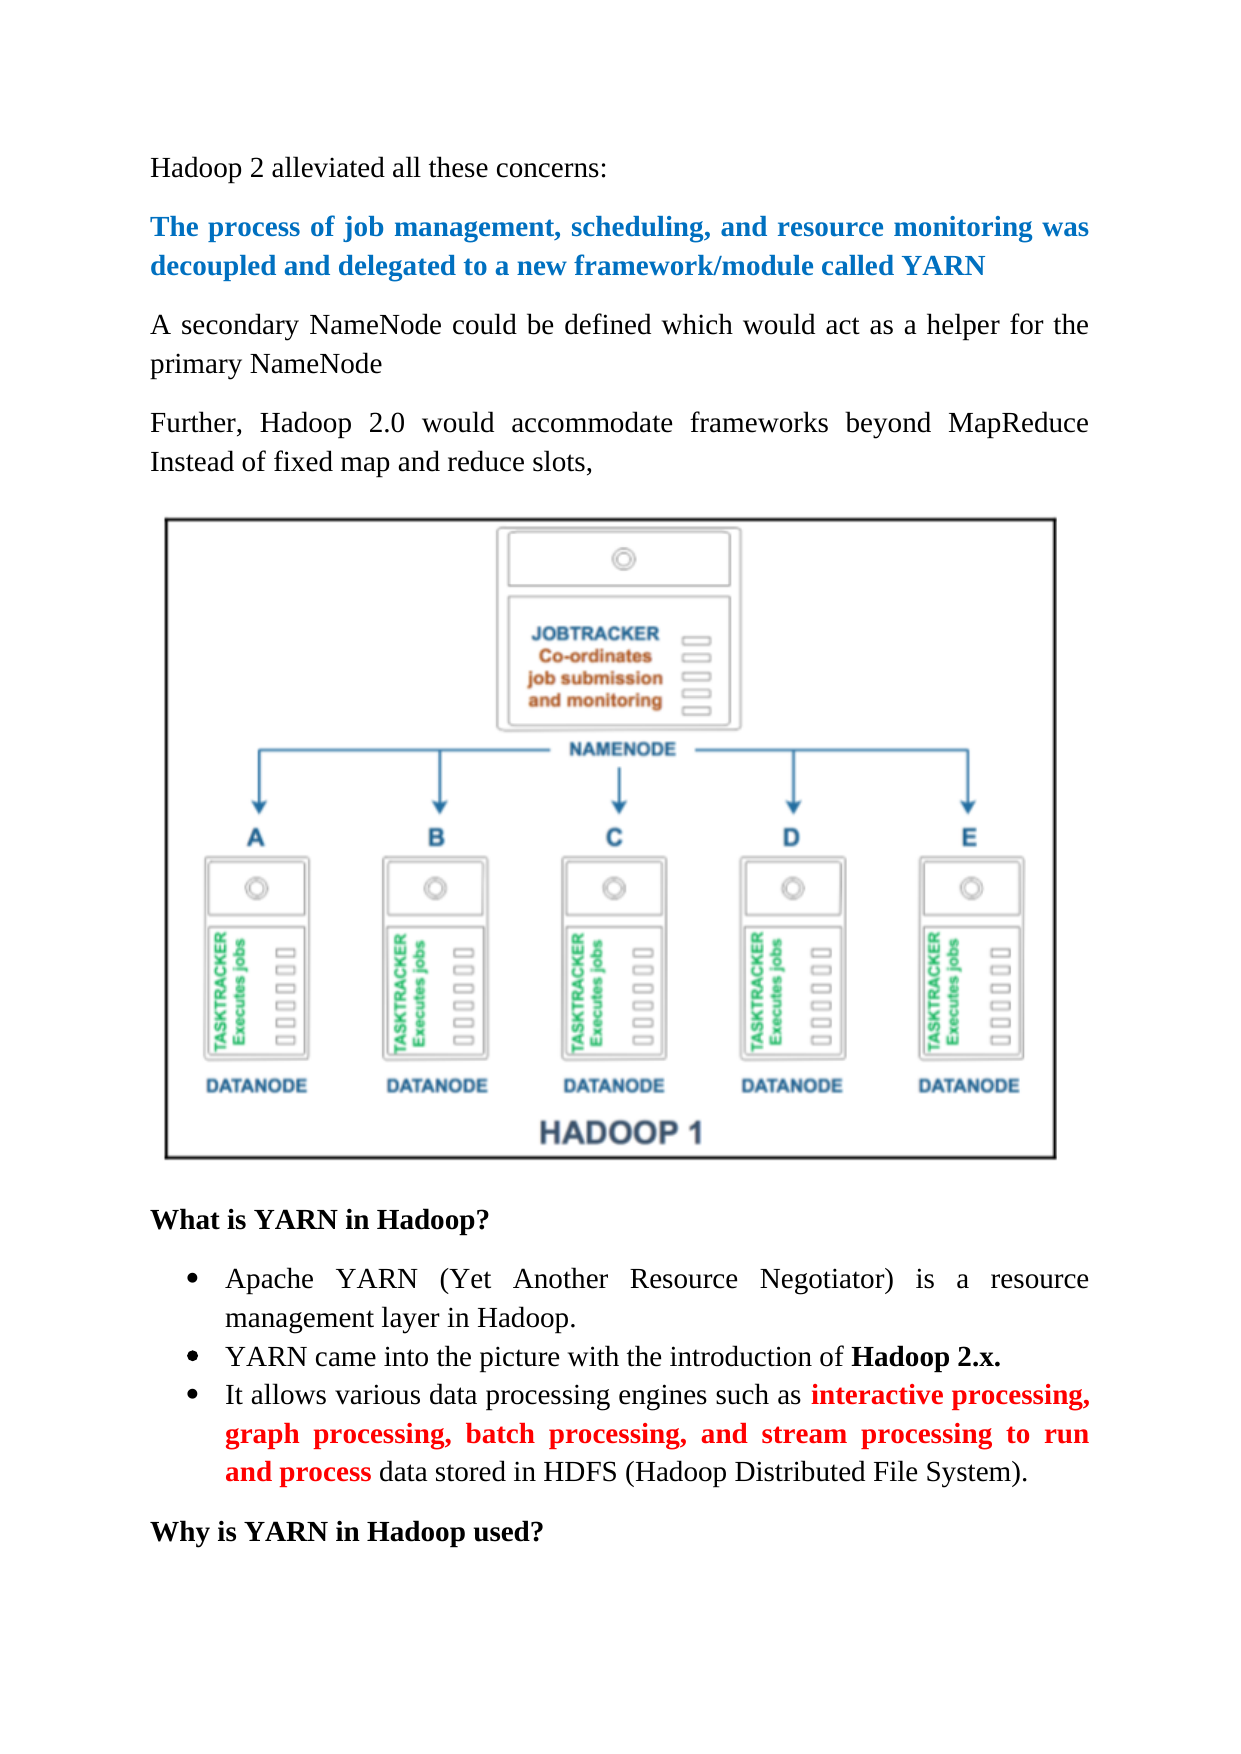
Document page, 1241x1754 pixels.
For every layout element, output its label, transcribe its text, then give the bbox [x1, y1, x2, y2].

text The process of job management, scheduling, and resource monitoring was decoupled and delegated to a new framework/module called YARN [150, 209, 1090, 281]
list Apache YARN (Yet Another Resource Negotiator) is a resource management layer in Hadoop. [187, 1262, 1090, 1334]
list It allows various data processing engines such as interactive processing, graph processing, batch processing, and stream processing to run and process data stored in HDFS (Hadoop Distributed File System). [187, 1377, 1090, 1488]
list YARN came into the picture with the introduction of Hadoop 2.x. [187, 1339, 1090, 1372]
text A secondary NameNode could be defined which would act as a helper for the primary NameNode [150, 307, 1090, 379]
picture [150, 503, 1091, 1178]
text Why is YARN in Hadoop used? [150, 1514, 1090, 1547]
text What is YARN in Hadoop? [150, 1202, 1090, 1236]
text Hadoop 2 alleviated all these concerns: [150, 150, 1090, 183]
text Further, Hadoop 2.0 would accommodate frameworks beyond MapReduce Instead of fixed map and reduce slots, [150, 405, 1090, 477]
